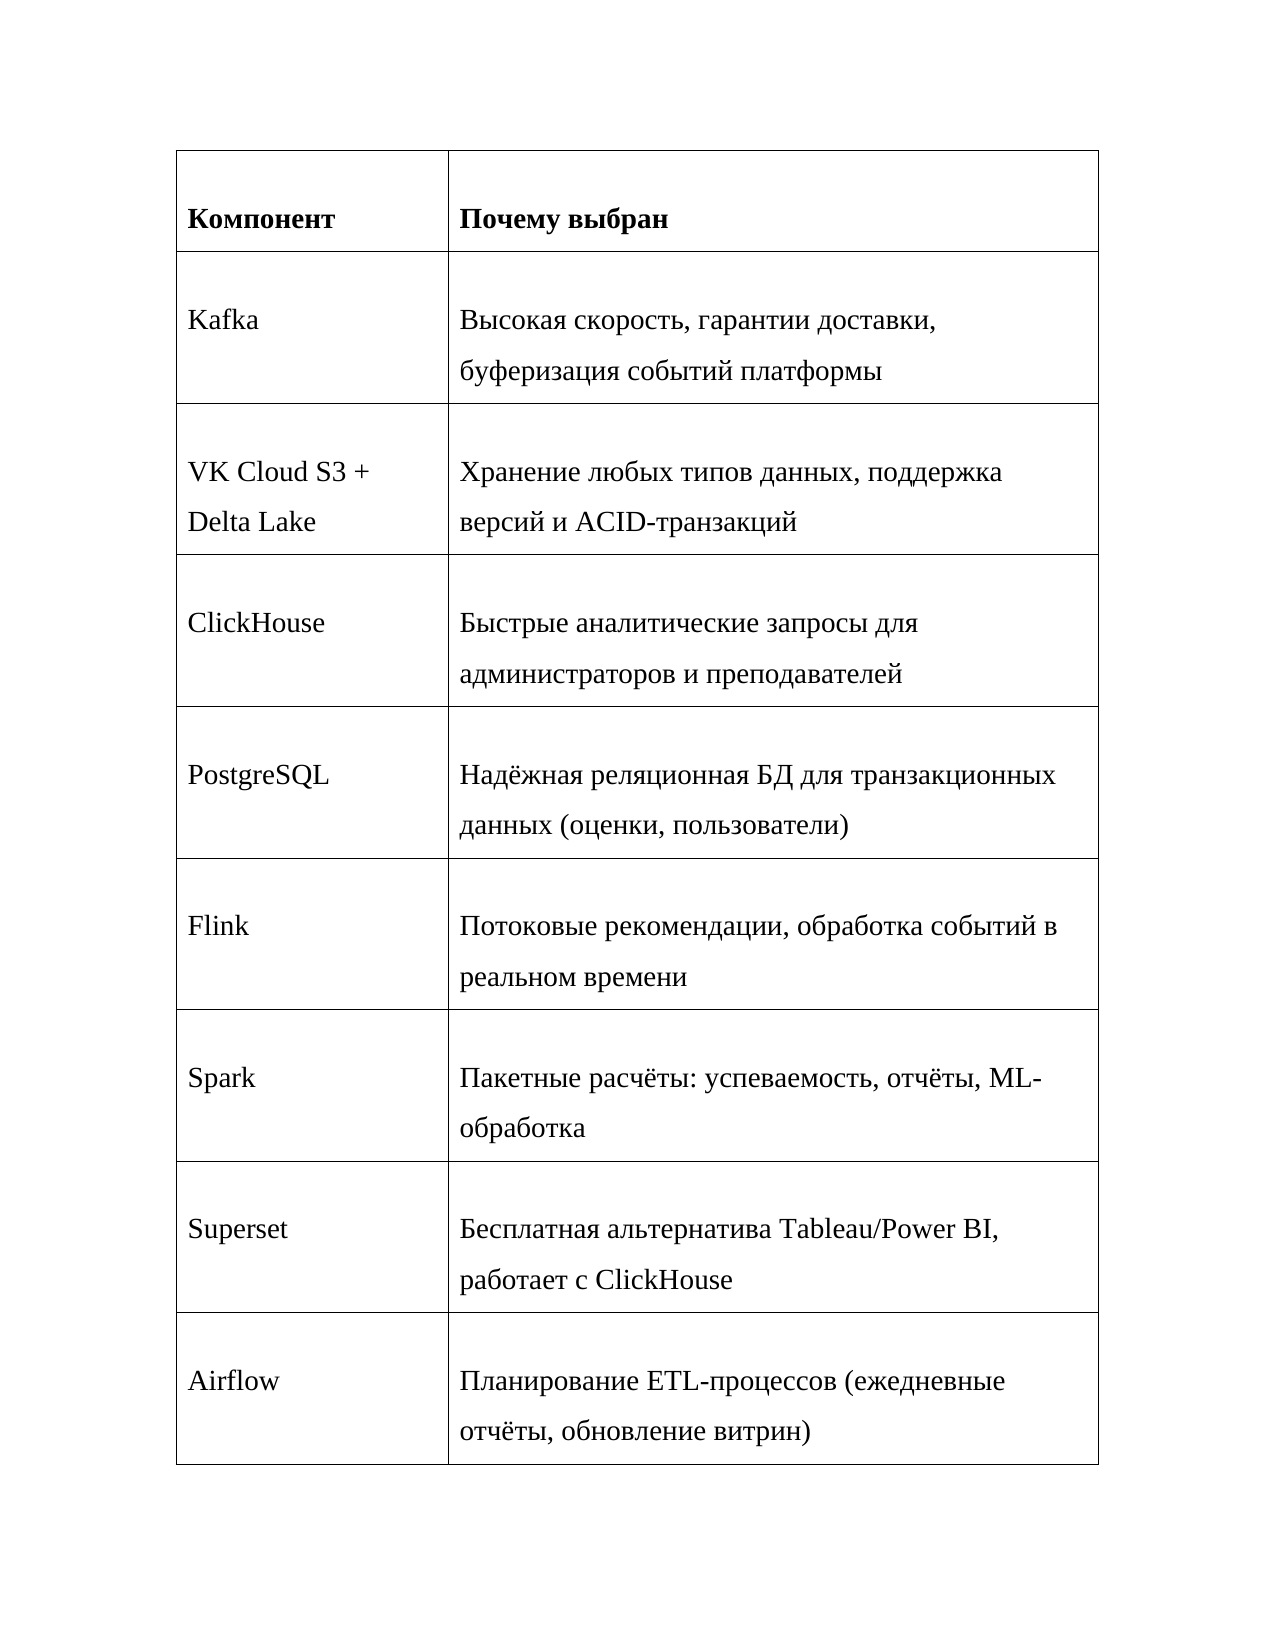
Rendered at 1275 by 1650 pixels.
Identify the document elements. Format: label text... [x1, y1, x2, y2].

table_cell Superset [177, 1162, 448, 1312]
table_header Компонент [177, 151, 448, 251]
table_cell Высокая скорость, гарантии доставки, буферизация событий платформы [449, 252, 1098, 403]
table_cell Spark [177, 1010, 448, 1161]
table_cell PostgreSQL [177, 707, 448, 857]
table_cell Хранение любых типов данных, поддержка версий и ACID-транзакций [449, 404, 1098, 554]
table_cell Потоковые рекомендации, обработка событий в реальном времени [449, 859, 1098, 1009]
table_cell Быстрые аналитические запросы для администраторов и преподавателей [449, 555, 1098, 706]
table_cell Flink [177, 859, 448, 1009]
table_cell Планирование ETL-процессов (ежедневные отчёты, обновление витрин) [449, 1313, 1098, 1464]
table_cell Надёжная реляционная БД для транзакционных данных (оценки, пользователи) [449, 707, 1098, 857]
table_cell VK Cloud S3 + Delta Lake [177, 404, 448, 554]
table_cell Airflow [177, 1313, 448, 1464]
table_cell ClickHouse [177, 555, 448, 706]
table_cell Пакетные расчёты: успеваемость, отчёты, ML-обработка [449, 1010, 1098, 1161]
table_cell Kafka [177, 252, 448, 403]
table_header Почему выбран [449, 151, 1098, 251]
table_cell Бесплатная альтернатива Tableau/Power BI, работает с ClickHouse [449, 1162, 1098, 1312]
